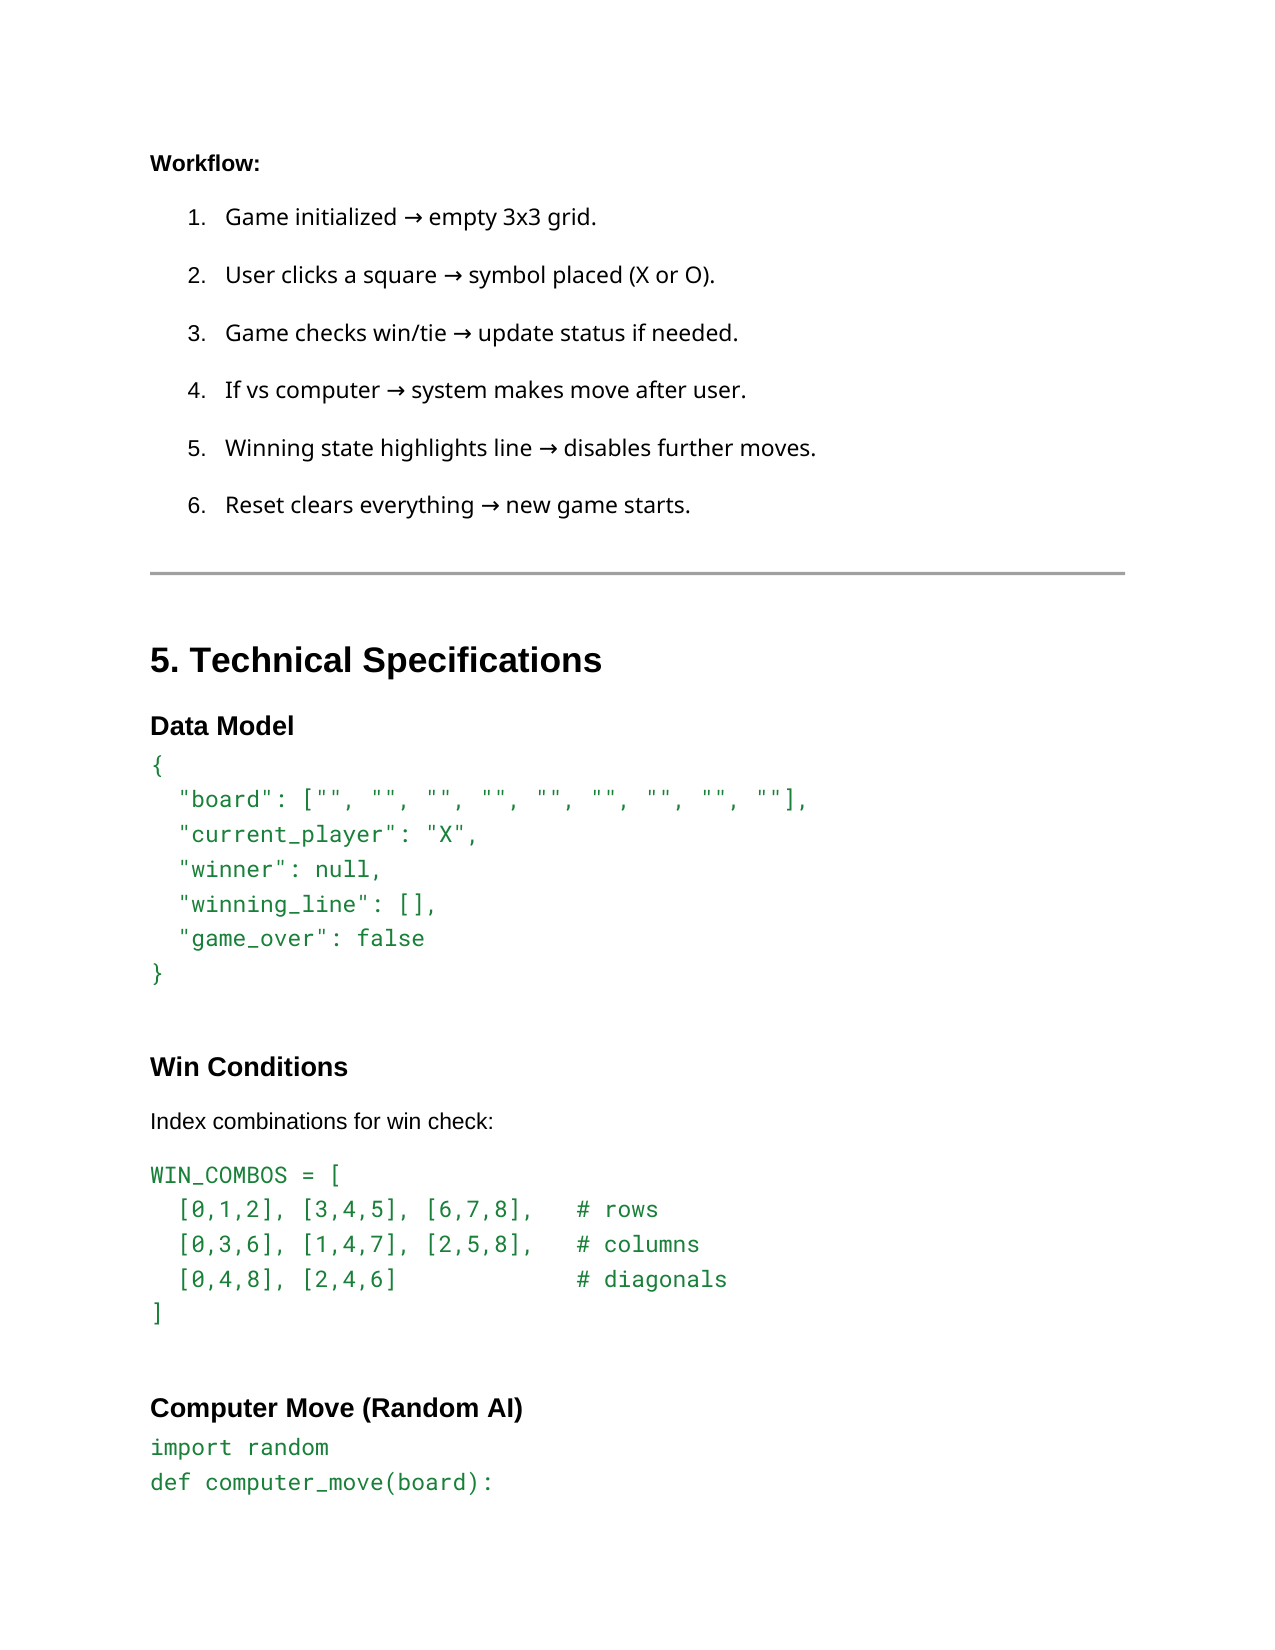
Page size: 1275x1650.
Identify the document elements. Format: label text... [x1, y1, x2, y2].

text Index combinations for win check: [150, 1108, 1125, 1134]
text "current_player": "X", [150, 818, 1125, 849]
subtitle Data Model [150, 709, 1125, 741]
list Winning state highlights line → disables further moves. [187, 432, 1125, 489]
text "winning_line": [], [150, 888, 1125, 918]
text "board": ["", "", "", "", "", "", "", "", ""], [150, 784, 1125, 814]
text ] [150, 1298, 1125, 1328]
text Workflow: [150, 150, 1125, 176]
list User clicks a square → symbol placed (X or O). [187, 259, 1125, 317]
list Reset clears everything → new game starts. [187, 489, 1125, 547]
subtitle Computer Move (Random AI) [150, 1392, 1125, 1423]
text { [150, 749, 1125, 779]
text [0,3,6], [1,4,7], [2,5,8], # columns [150, 1228, 1125, 1258]
list If vs computer → system makes move after user. [187, 374, 1125, 432]
text "game_over": false [150, 923, 1125, 953]
text import random [150, 1431, 1125, 1462]
list Game initialized → empty 3x3 grid. [187, 201, 1125, 259]
text [0,1,2], [3,4,5], [6,7,8], # rows [150, 1194, 1125, 1224]
list Game checks win/tie → update status if needed. [187, 317, 1125, 374]
subtitle 5. Technical Specifications [150, 640, 1125, 680]
text } [150, 957, 1125, 987]
text "winner": null, [150, 853, 1125, 883]
subtitle Win Conditions [150, 1051, 1125, 1083]
text [0,4,8], [2,4,6] # diagonals [150, 1263, 1125, 1293]
text def computer_move(board): [150, 1466, 1125, 1496]
text WIN_COMBOS = [ [150, 1159, 1125, 1189]
